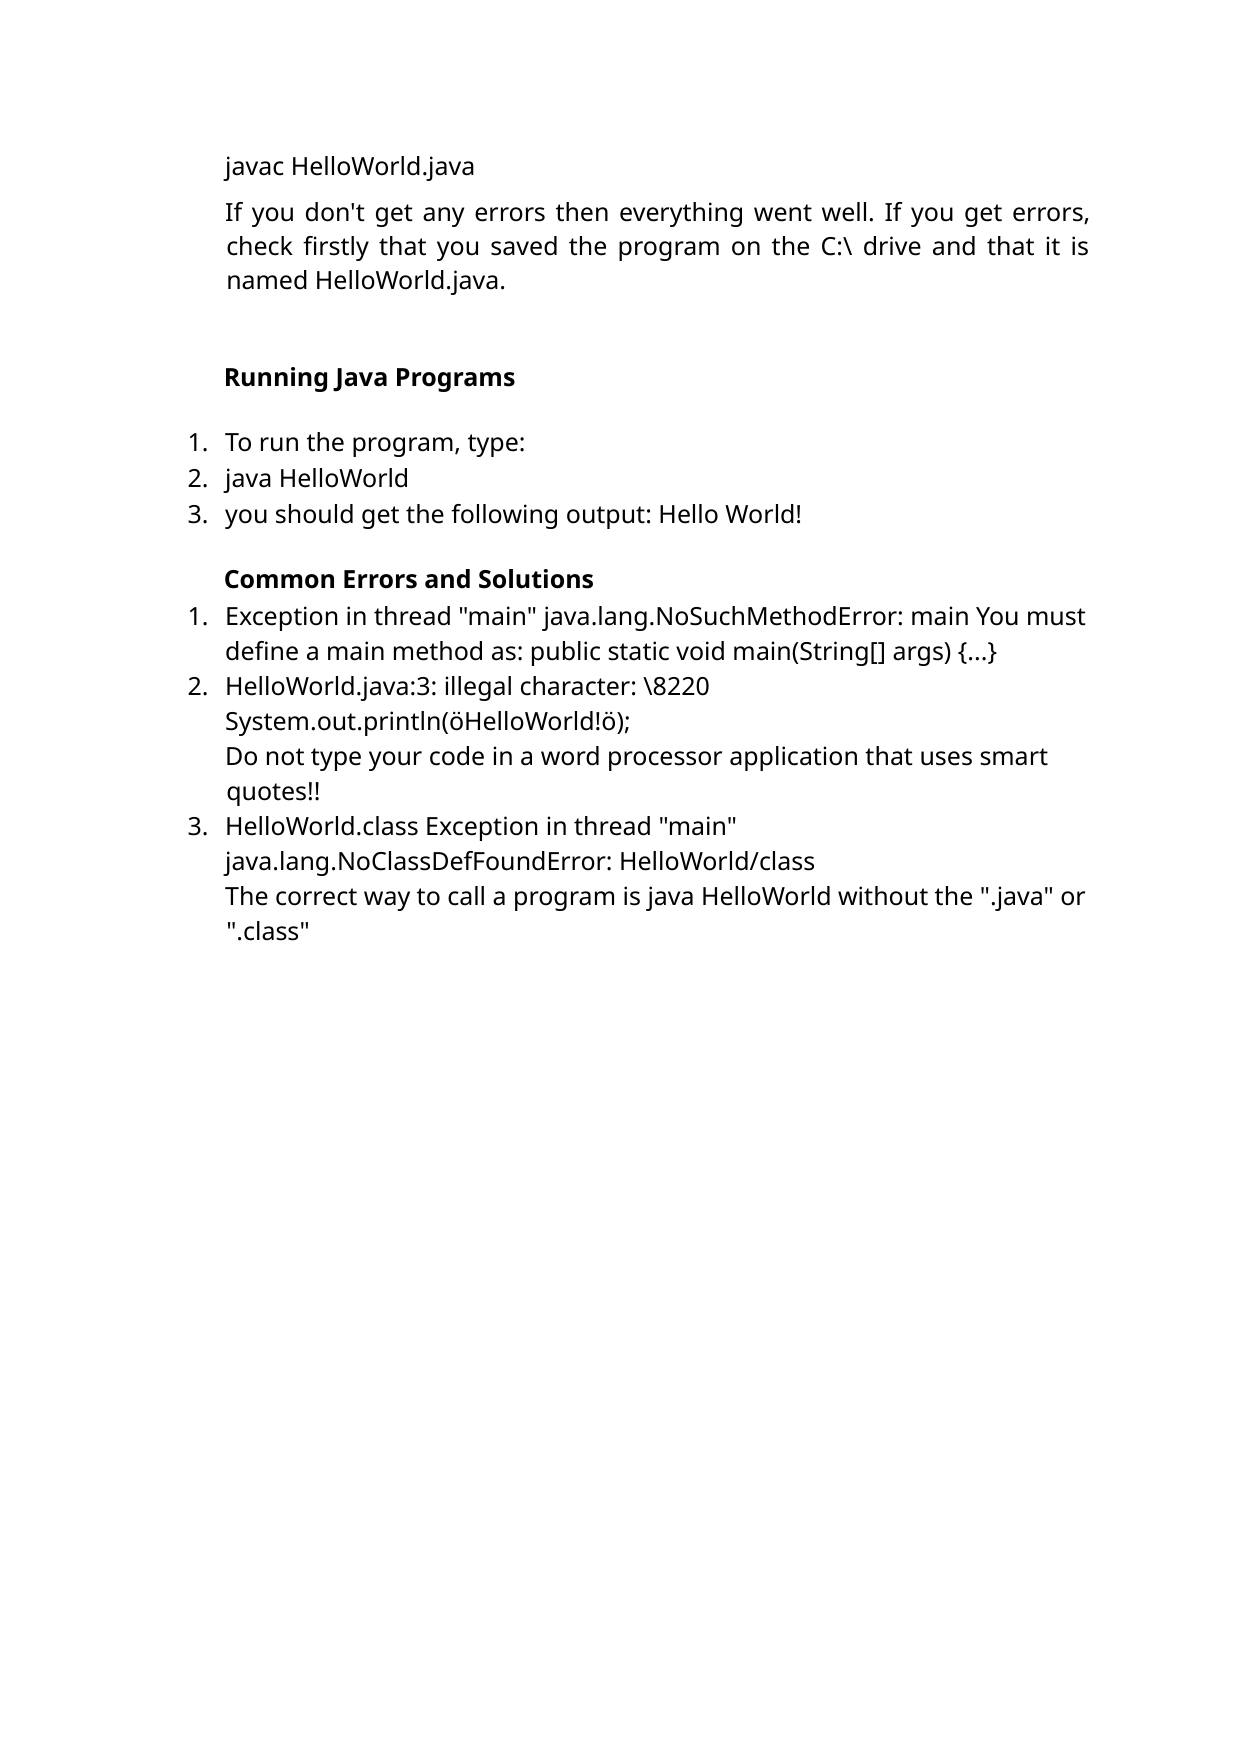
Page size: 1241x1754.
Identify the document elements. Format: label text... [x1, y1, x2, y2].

text If you don't get any errors then everything went well. If you get errors, check firstly that you saved the program on the C:\ drive and that it is named HelloWorld.java. [225, 195, 1091, 297]
text Do not type your code in a word processor application that uses smart quotes!! [225, 738, 1090, 807]
list HelloWorld.class Exception in thread "main" java.lang.NoClassDefFoundError: HelloWorld/class [187, 808, 1090, 877]
list HelloWorld.java:3: illegal character: \8220 System.out.println(öHelloWorld!ö); [187, 668, 1090, 737]
list To run the program, type: [187, 425, 1090, 459]
list Exception in thread "main" java.lang.NoSuchMethodError: main You must define a main method as: public static void main(String[] args) {...} [187, 598, 1090, 667]
text The correct way to call a program is java HelloWorld without the ".java" or ".class" [225, 878, 1090, 947]
text javac HelloWorld.java [225, 149, 1090, 183]
list java HelloWorld [187, 461, 1090, 495]
subtitle Running Java Programs [223, 359, 1090, 393]
list you should get the following output: Hello World! [187, 497, 1090, 531]
subtitle Common Errors and Solutions [223, 561, 1090, 596]
